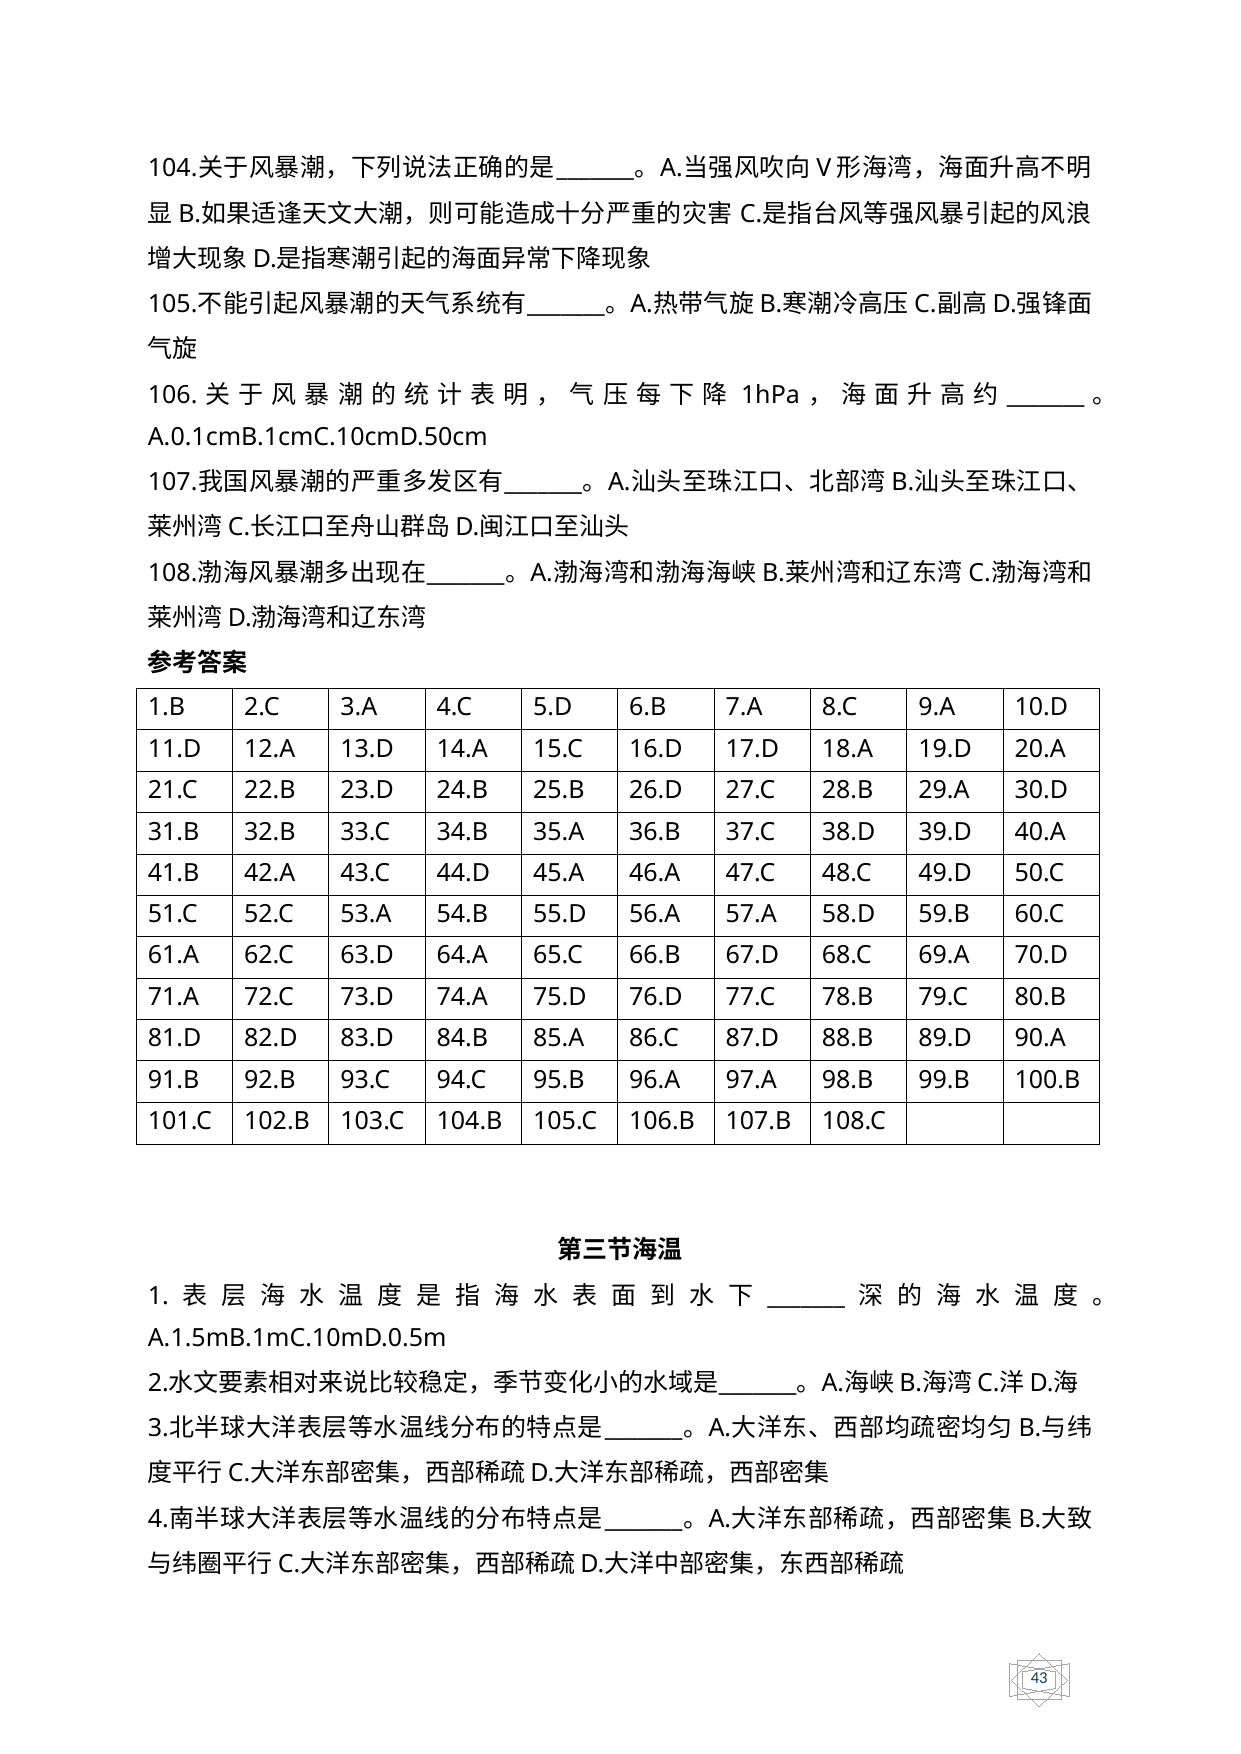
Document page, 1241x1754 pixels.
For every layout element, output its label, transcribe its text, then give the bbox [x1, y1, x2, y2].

text 106.关于风暴潮的统计表明，气压每下降1hPa，海面升高约_______。A.0.1cmB.1cmC.10cmD.50cm [148, 374, 1092, 453]
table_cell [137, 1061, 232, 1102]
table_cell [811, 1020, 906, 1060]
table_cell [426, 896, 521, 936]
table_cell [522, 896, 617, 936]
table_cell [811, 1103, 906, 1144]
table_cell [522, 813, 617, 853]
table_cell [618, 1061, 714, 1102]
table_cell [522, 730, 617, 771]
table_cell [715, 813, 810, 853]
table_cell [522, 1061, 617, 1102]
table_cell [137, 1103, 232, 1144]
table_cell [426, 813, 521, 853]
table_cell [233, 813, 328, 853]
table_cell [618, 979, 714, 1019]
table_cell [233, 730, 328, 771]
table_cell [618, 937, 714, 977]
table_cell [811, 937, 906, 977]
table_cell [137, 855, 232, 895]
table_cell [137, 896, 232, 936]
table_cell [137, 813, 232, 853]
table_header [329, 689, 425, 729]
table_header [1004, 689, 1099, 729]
text 105.不能引起风暴潮的天气系统有_______。A.热带气旋B.寒潮冷高压C.副高D.强锋面气旋 [148, 284, 1092, 365]
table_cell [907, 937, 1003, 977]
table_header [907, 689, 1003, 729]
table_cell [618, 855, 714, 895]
text 2.水文要素相对来说比较稳定，季节变化小的水域是_______。A.海峡B.海湾C.洋D.海 [148, 1362, 1092, 1398]
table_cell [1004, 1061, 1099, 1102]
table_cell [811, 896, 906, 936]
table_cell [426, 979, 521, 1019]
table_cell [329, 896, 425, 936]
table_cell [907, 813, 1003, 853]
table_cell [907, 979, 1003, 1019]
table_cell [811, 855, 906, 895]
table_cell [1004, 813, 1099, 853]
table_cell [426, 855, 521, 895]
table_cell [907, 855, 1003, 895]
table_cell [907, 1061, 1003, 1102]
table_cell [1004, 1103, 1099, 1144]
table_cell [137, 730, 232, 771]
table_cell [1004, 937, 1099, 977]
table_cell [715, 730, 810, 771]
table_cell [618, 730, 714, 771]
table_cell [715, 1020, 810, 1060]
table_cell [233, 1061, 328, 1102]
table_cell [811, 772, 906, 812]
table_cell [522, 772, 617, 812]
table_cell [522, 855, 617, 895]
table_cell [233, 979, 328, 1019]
text 3.北半球大洋表层等水温线分布的特点是_______。A.大洋东、西部均疏密均匀B.与纬度平行C.大洋东部密集，西部稀疏D.大洋东部稀疏，西部密集 [148, 1408, 1092, 1489]
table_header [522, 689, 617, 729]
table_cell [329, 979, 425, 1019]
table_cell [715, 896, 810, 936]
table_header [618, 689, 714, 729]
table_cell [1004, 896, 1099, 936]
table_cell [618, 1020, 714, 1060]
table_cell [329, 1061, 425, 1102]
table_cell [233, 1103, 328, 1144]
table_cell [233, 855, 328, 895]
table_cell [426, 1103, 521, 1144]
subtitle 参考答案 [148, 643, 1092, 679]
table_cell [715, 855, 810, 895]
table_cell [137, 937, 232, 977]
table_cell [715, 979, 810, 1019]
text 108.渤海风暴潮多出现在_______。A.渤海湾和渤海海峡B.莱州湾和辽东湾C.渤海湾和莱州湾D.渤海湾和辽东湾 [148, 552, 1092, 634]
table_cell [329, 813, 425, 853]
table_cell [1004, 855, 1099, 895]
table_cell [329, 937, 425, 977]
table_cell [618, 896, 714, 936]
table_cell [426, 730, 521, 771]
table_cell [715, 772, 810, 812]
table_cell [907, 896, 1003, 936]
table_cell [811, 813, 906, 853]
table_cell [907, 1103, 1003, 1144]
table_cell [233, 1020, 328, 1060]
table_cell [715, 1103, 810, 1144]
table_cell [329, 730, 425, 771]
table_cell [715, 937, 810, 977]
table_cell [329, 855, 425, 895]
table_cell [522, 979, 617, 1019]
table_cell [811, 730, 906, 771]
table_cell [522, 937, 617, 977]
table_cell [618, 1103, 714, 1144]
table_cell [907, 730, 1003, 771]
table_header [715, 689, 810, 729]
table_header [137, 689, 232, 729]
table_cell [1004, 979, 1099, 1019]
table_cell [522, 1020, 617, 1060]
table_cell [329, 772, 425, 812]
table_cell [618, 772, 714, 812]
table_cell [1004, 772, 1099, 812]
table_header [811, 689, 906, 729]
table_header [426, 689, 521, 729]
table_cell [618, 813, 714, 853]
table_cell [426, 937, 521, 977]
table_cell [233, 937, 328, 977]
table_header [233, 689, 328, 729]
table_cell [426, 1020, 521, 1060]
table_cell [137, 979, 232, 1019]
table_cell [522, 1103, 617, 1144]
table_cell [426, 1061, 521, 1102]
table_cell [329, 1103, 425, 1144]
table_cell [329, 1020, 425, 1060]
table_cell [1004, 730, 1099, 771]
text 104.关于风暴潮，下列说法正确的是_______。A.当强风吹向V形海湾，海面升高不明显B.如果适逢天文大潮，则可能造成十分严重的灾害C.是指台风等强风暴引起的风浪增大现象D.是指寒潮引起的海面异常下降现象 [148, 148, 1092, 274]
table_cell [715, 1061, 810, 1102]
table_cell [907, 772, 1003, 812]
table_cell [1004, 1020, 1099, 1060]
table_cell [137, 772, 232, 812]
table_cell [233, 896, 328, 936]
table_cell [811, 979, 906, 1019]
text 1.表层海水温度是指海水表面到水下_______深的海水温度。A.1.5mB.1mC.10mD.0.5m [148, 1275, 1092, 1354]
text 107.我国风暴潮的严重多发区有_______。A.汕头至珠江口、北部湾B.汕头至珠江口、莱州湾C.长江口至舟山群岛D.闽江口至汕头 [148, 461, 1092, 543]
subtitle 第三节海温 [148, 1230, 1092, 1266]
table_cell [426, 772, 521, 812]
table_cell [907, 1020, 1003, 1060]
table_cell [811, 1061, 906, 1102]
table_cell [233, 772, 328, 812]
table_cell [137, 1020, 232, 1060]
text 4.南半球大洋表层等水温线的分布特点是_______。A.大洋东部稀疏，西部密集B.大致与纬圈平行C.大洋东部密集，西部稀疏D.大洋中部密集，东西部稀疏 [148, 1498, 1092, 1580]
